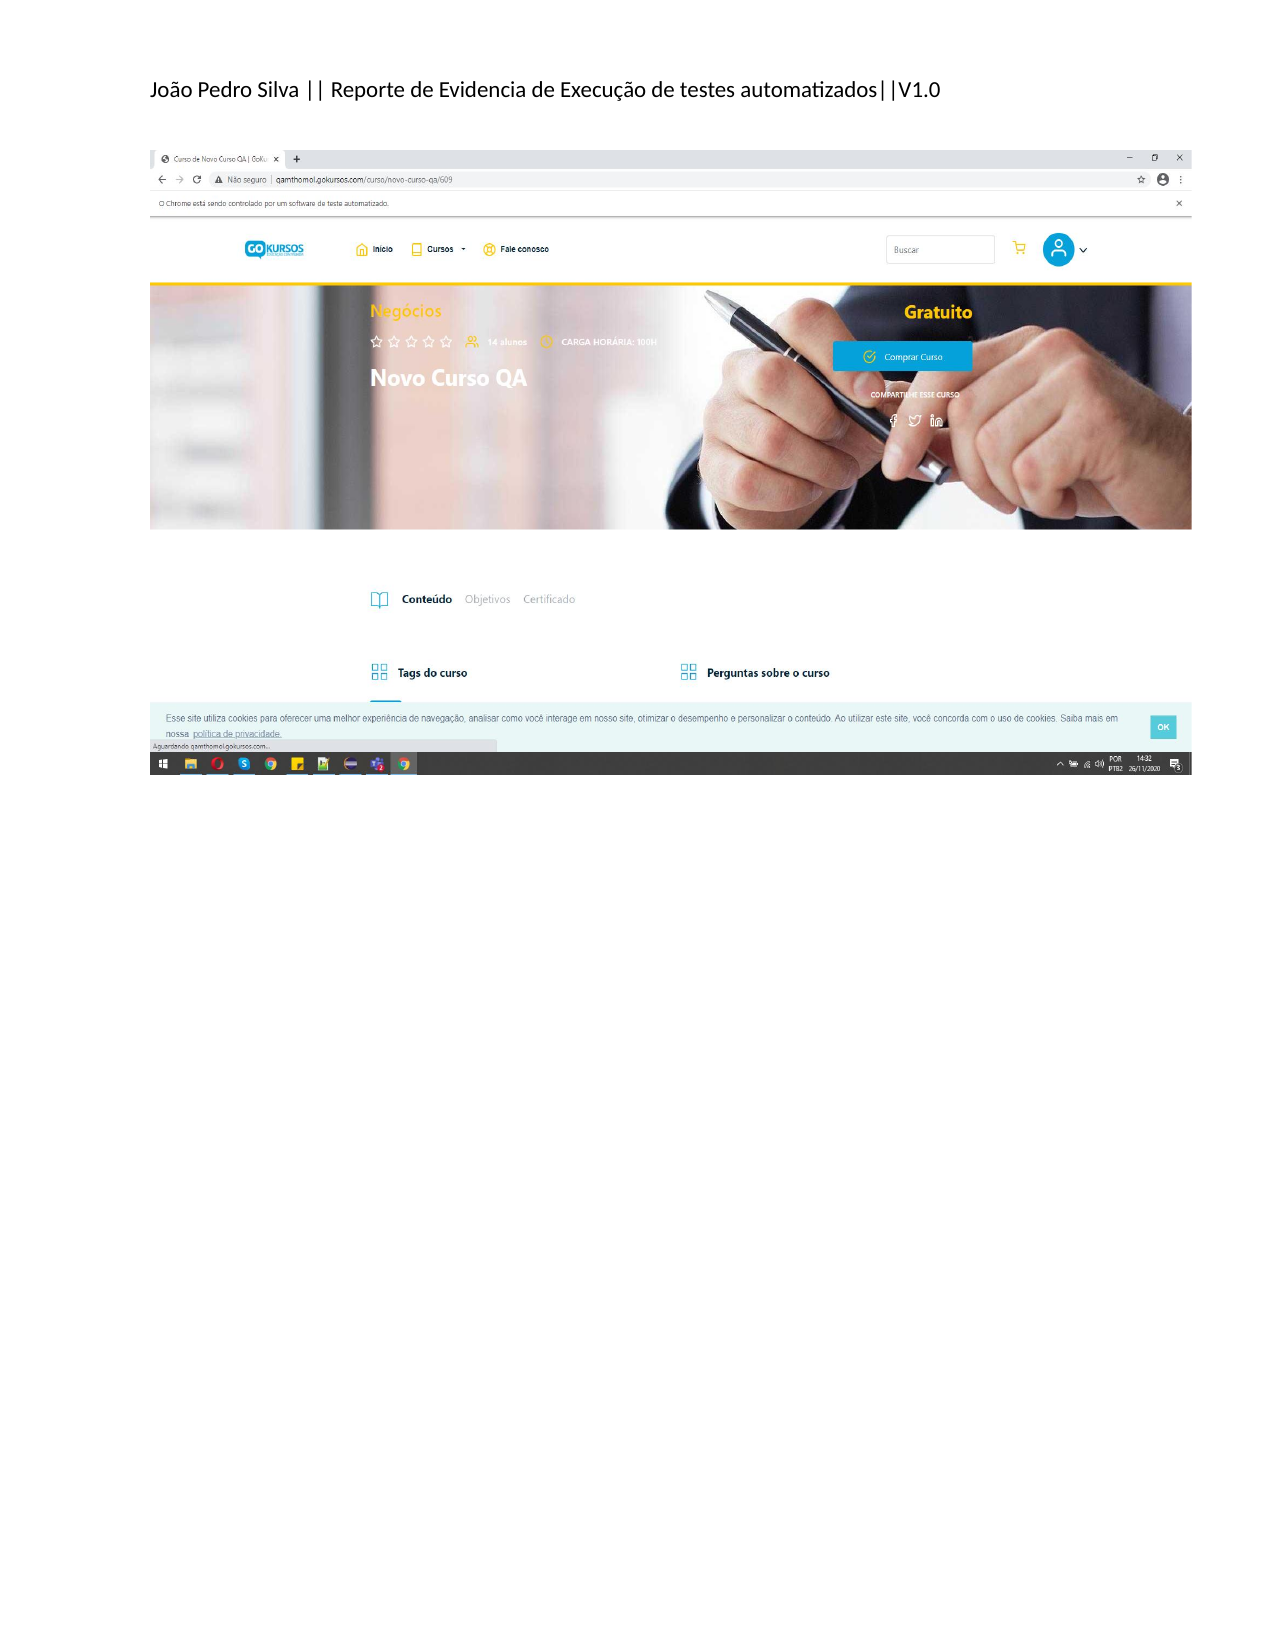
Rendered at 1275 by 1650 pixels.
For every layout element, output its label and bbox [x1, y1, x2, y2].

picture [150, 150, 1192, 775]
